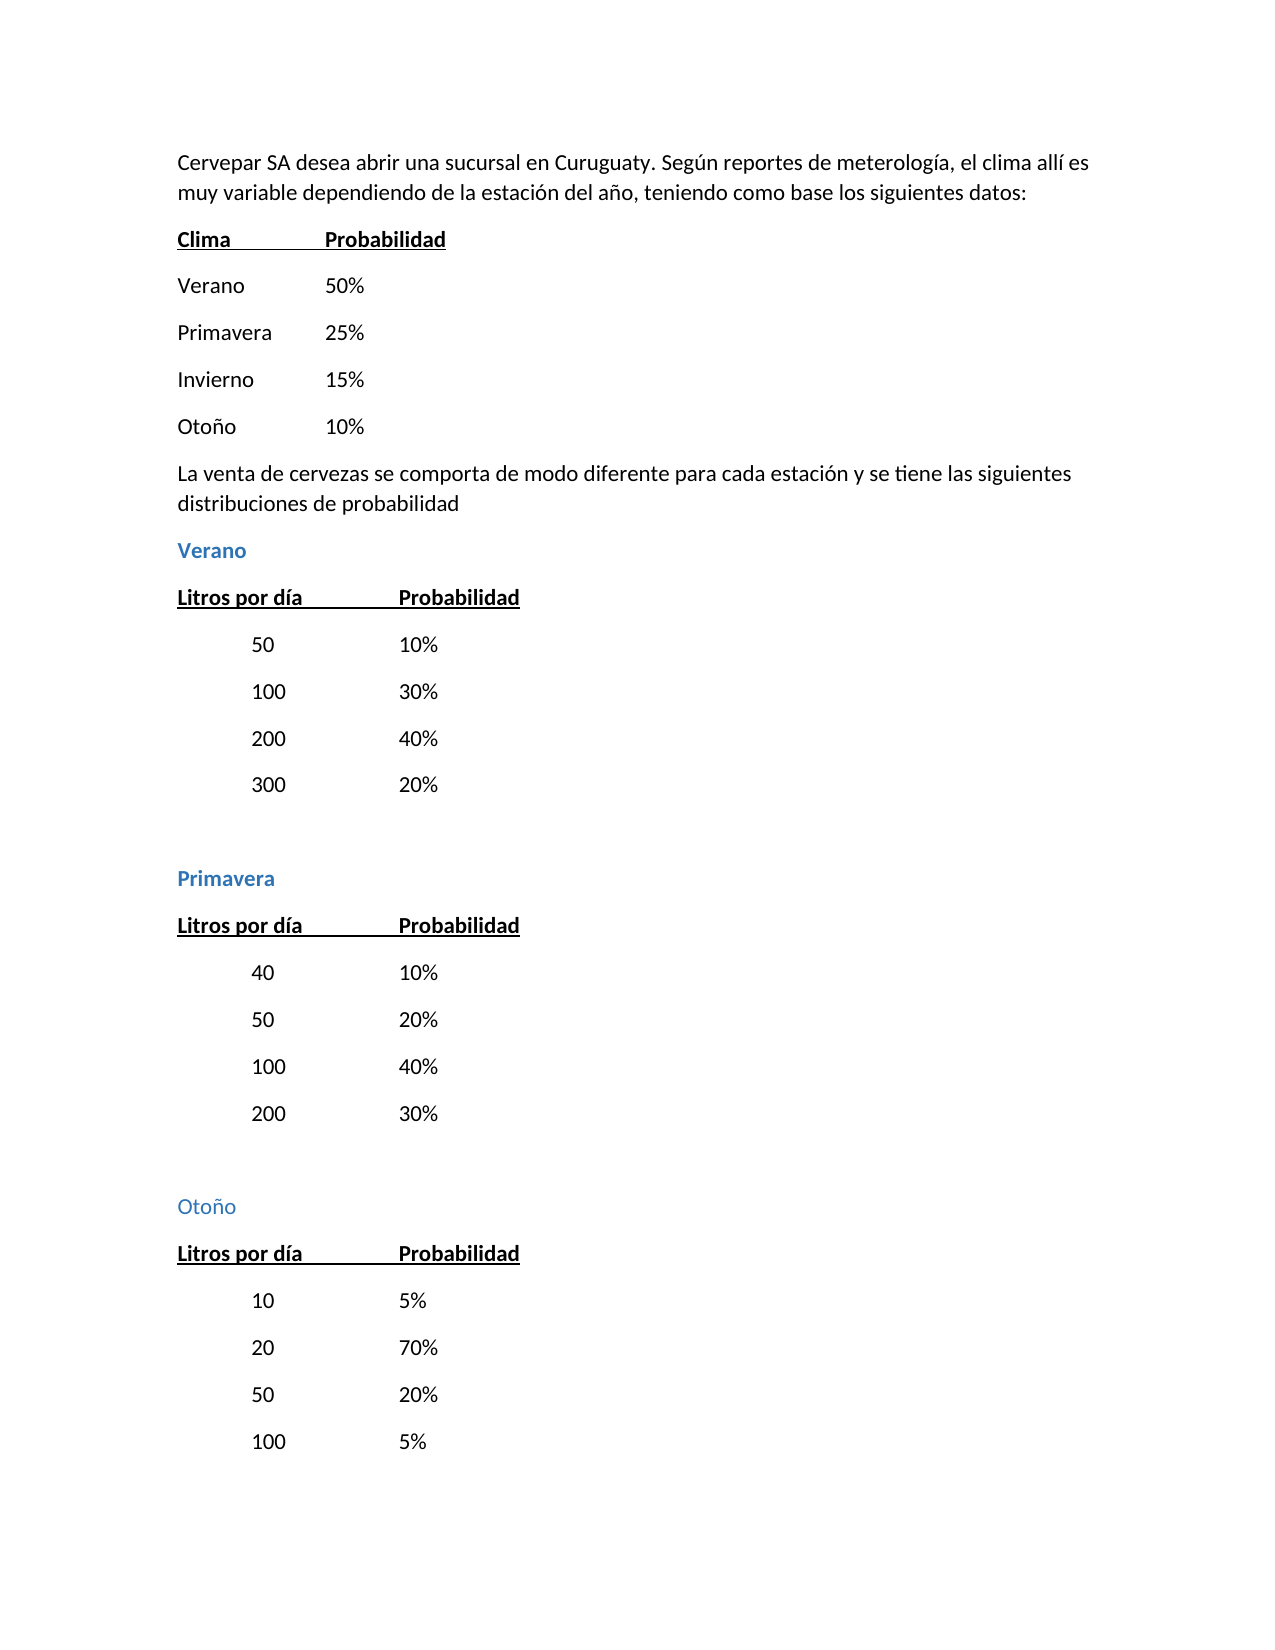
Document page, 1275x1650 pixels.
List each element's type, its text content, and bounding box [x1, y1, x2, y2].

text 40 10% [177, 958, 1098, 986]
text 300 20% [177, 771, 1098, 798]
text 20 70% [177, 1333, 1098, 1361]
text 50 20% [177, 1005, 1098, 1033]
text Verano [177, 536, 1098, 564]
text 200 30% [177, 1099, 1098, 1127]
text 50 20% [177, 1380, 1098, 1408]
text La venta de cervezas se comporta de modo diferente para cada estación y se tiene las siguientes distribuciones de probabilidad [177, 459, 1098, 517]
text Litros por día Probabilidad [177, 911, 1098, 939]
text Primavera 25% [177, 318, 1098, 346]
text 100 40% [177, 1052, 1098, 1080]
text Clima Probabilidad [177, 225, 1098, 253]
text Otoño [177, 1192, 1098, 1220]
text Litros por día Probabilidad [177, 583, 1098, 611]
text 200 40% [177, 724, 1098, 752]
text Otoño 10% [177, 412, 1098, 440]
text 10 5% [177, 1286, 1098, 1314]
text Litros por día Probabilidad [177, 1239, 1098, 1267]
text Invierno 15% [177, 365, 1098, 393]
text Verano 50% [177, 272, 1098, 299]
text 100 5% [177, 1427, 1098, 1455]
text 100 30% [177, 677, 1098, 705]
text Primavera [177, 864, 1098, 892]
text 50 10% [177, 630, 1098, 658]
text Cervepar SA desea abrir una sucursal en Curuguaty. Según reportes de meterología, el clima allí es muy variable dependiendo de la estación del año, teniendo como base los siguientes datos: [177, 148, 1098, 206]
